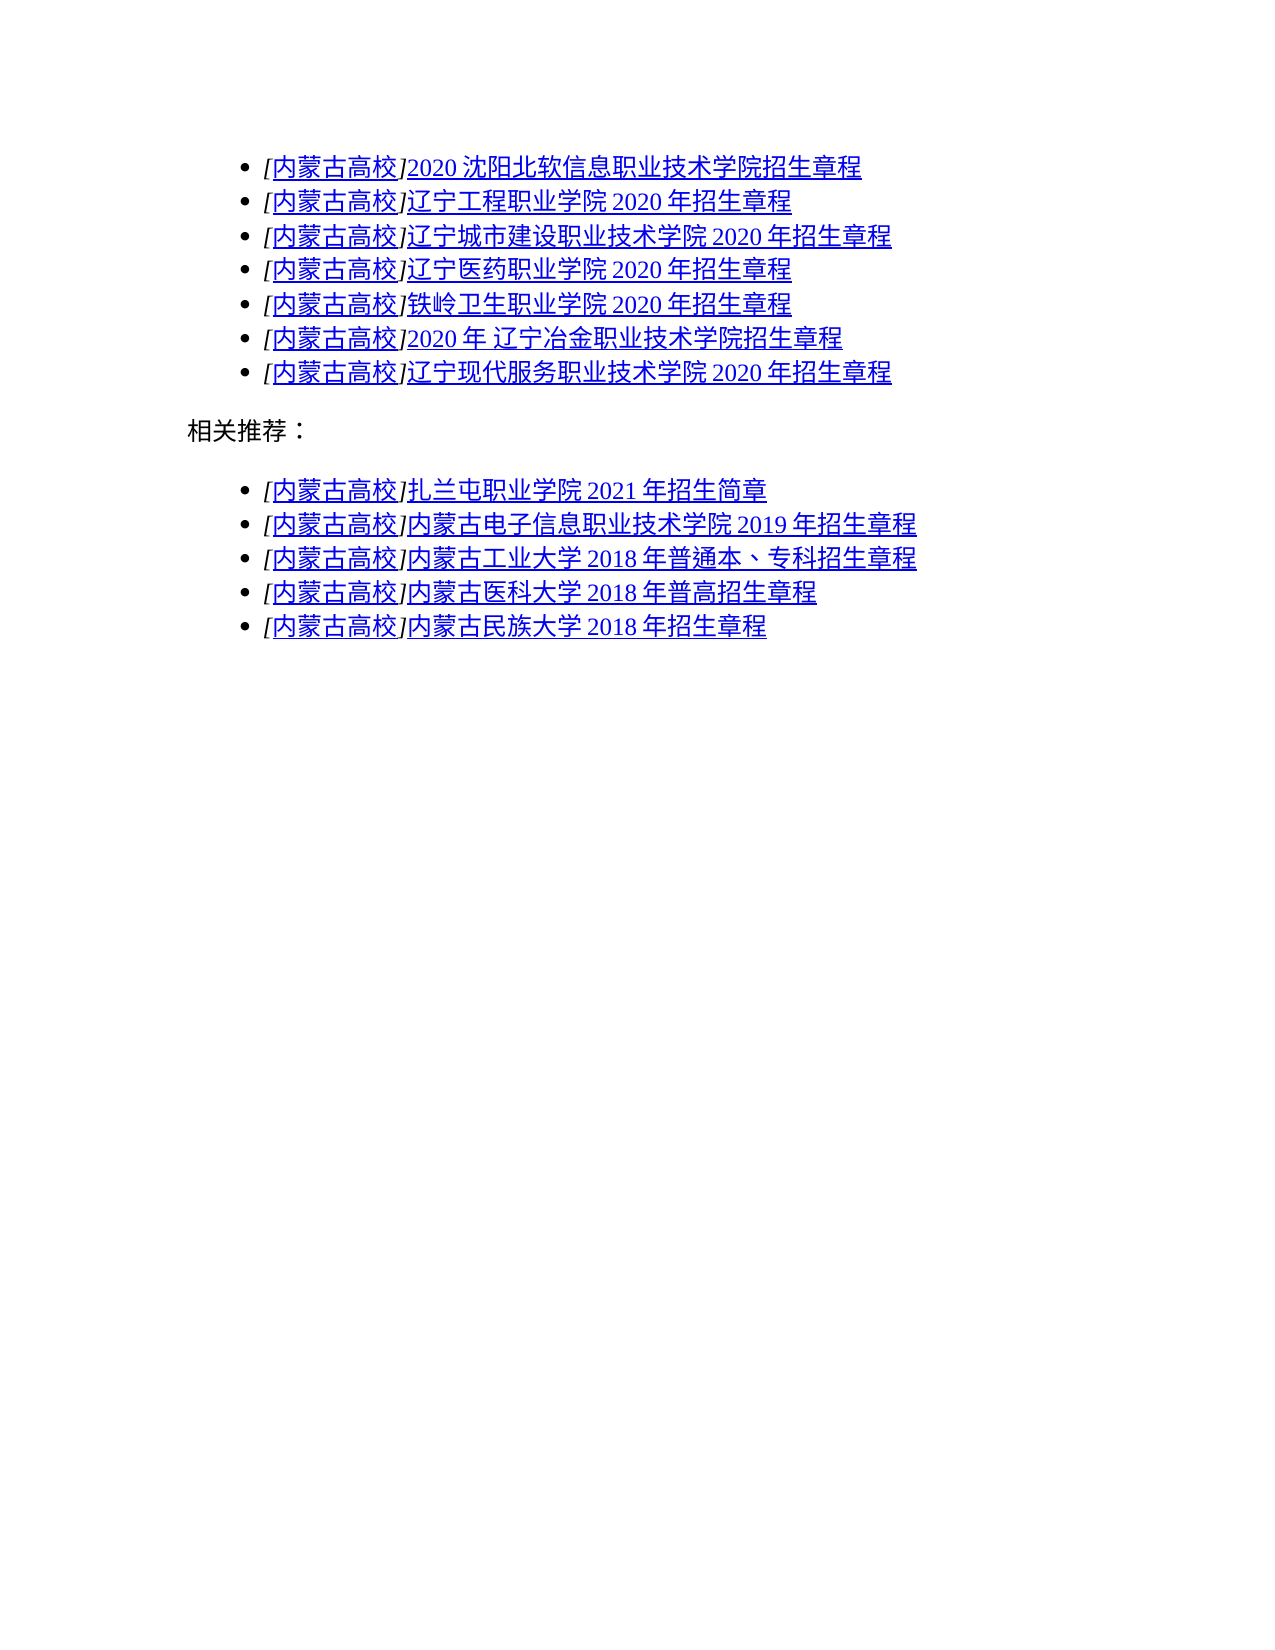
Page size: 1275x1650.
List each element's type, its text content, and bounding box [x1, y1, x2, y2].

list [内蒙古高校]辽宁医药职业学院2020年招生章程 [241, 252, 1087, 286]
list [内蒙古高校]辽宁现代服务职业技术学院2020年招生章程 [241, 354, 1087, 388]
text 相关推荐： [187, 413, 1087, 447]
list [内蒙古高校]扎兰屯职业学院2021年招生简章 [241, 472, 1087, 507]
list [内蒙古高校]内蒙古电子信息职业技术学院2019年招生章程 [241, 507, 1087, 541]
list [内蒙古高校]辽宁城市建设职业技术学院2020年招生章程 [241, 218, 1087, 252]
list [内蒙古高校]辽宁工程职业学院2020年招生章程 [241, 184, 1087, 218]
list [内蒙古高校]铁岭卫生职业学院2020年招生章程 [241, 286, 1087, 320]
list [内蒙古高校]内蒙古民族大学2018年招生章程 [241, 609, 1087, 643]
list [内蒙古高校]内蒙古工业大学2018年普通本、专科招生章程 [241, 541, 1087, 575]
list [内蒙古高校]2020沈阳北软信息职业技术学院招生章程 [241, 150, 1087, 184]
list [内蒙古高校]内蒙古医科大学2018年普高招生章程 [241, 575, 1087, 609]
list [内蒙古高校]2020年 辽宁冶金职业技术学院招生章程 [241, 320, 1087, 354]
